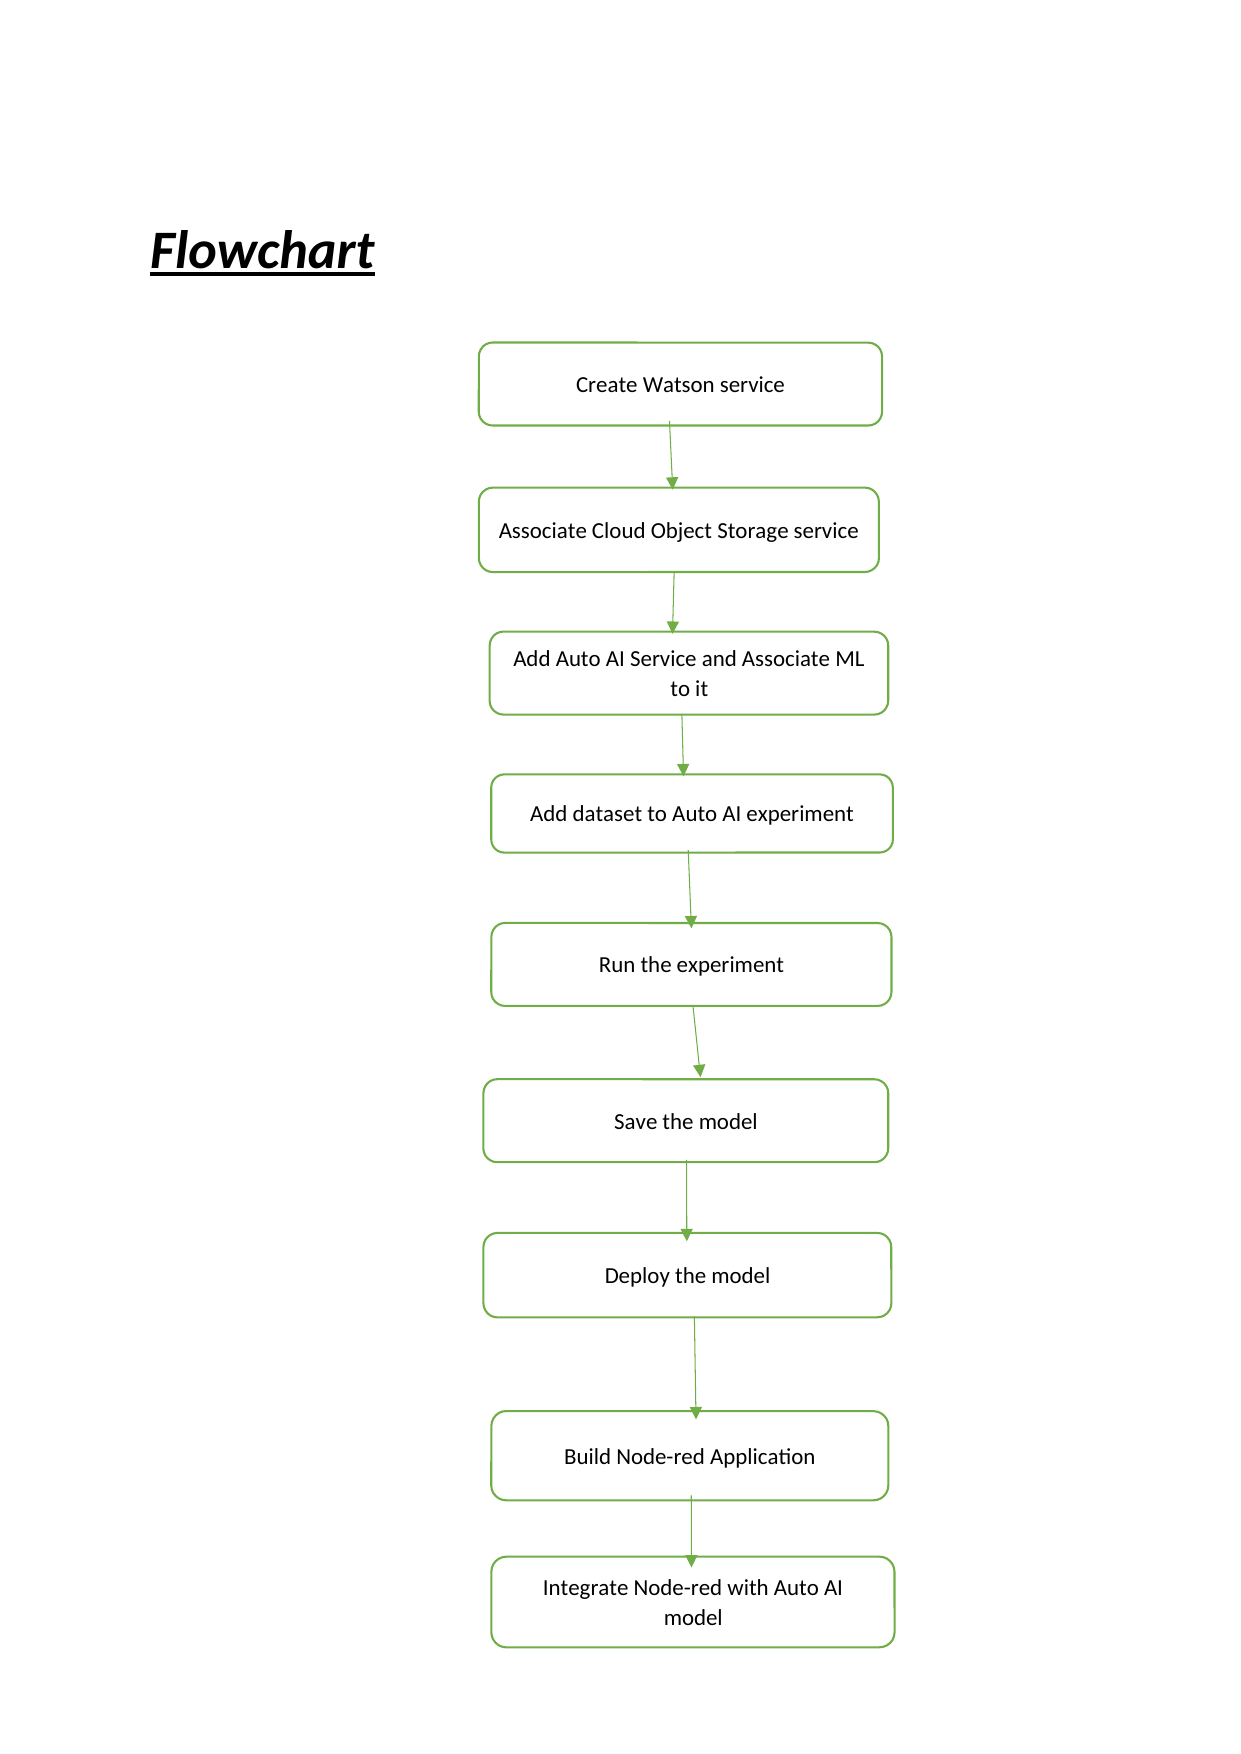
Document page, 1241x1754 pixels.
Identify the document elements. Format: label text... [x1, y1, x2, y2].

text Flowchart [150, 216, 1090, 282]
